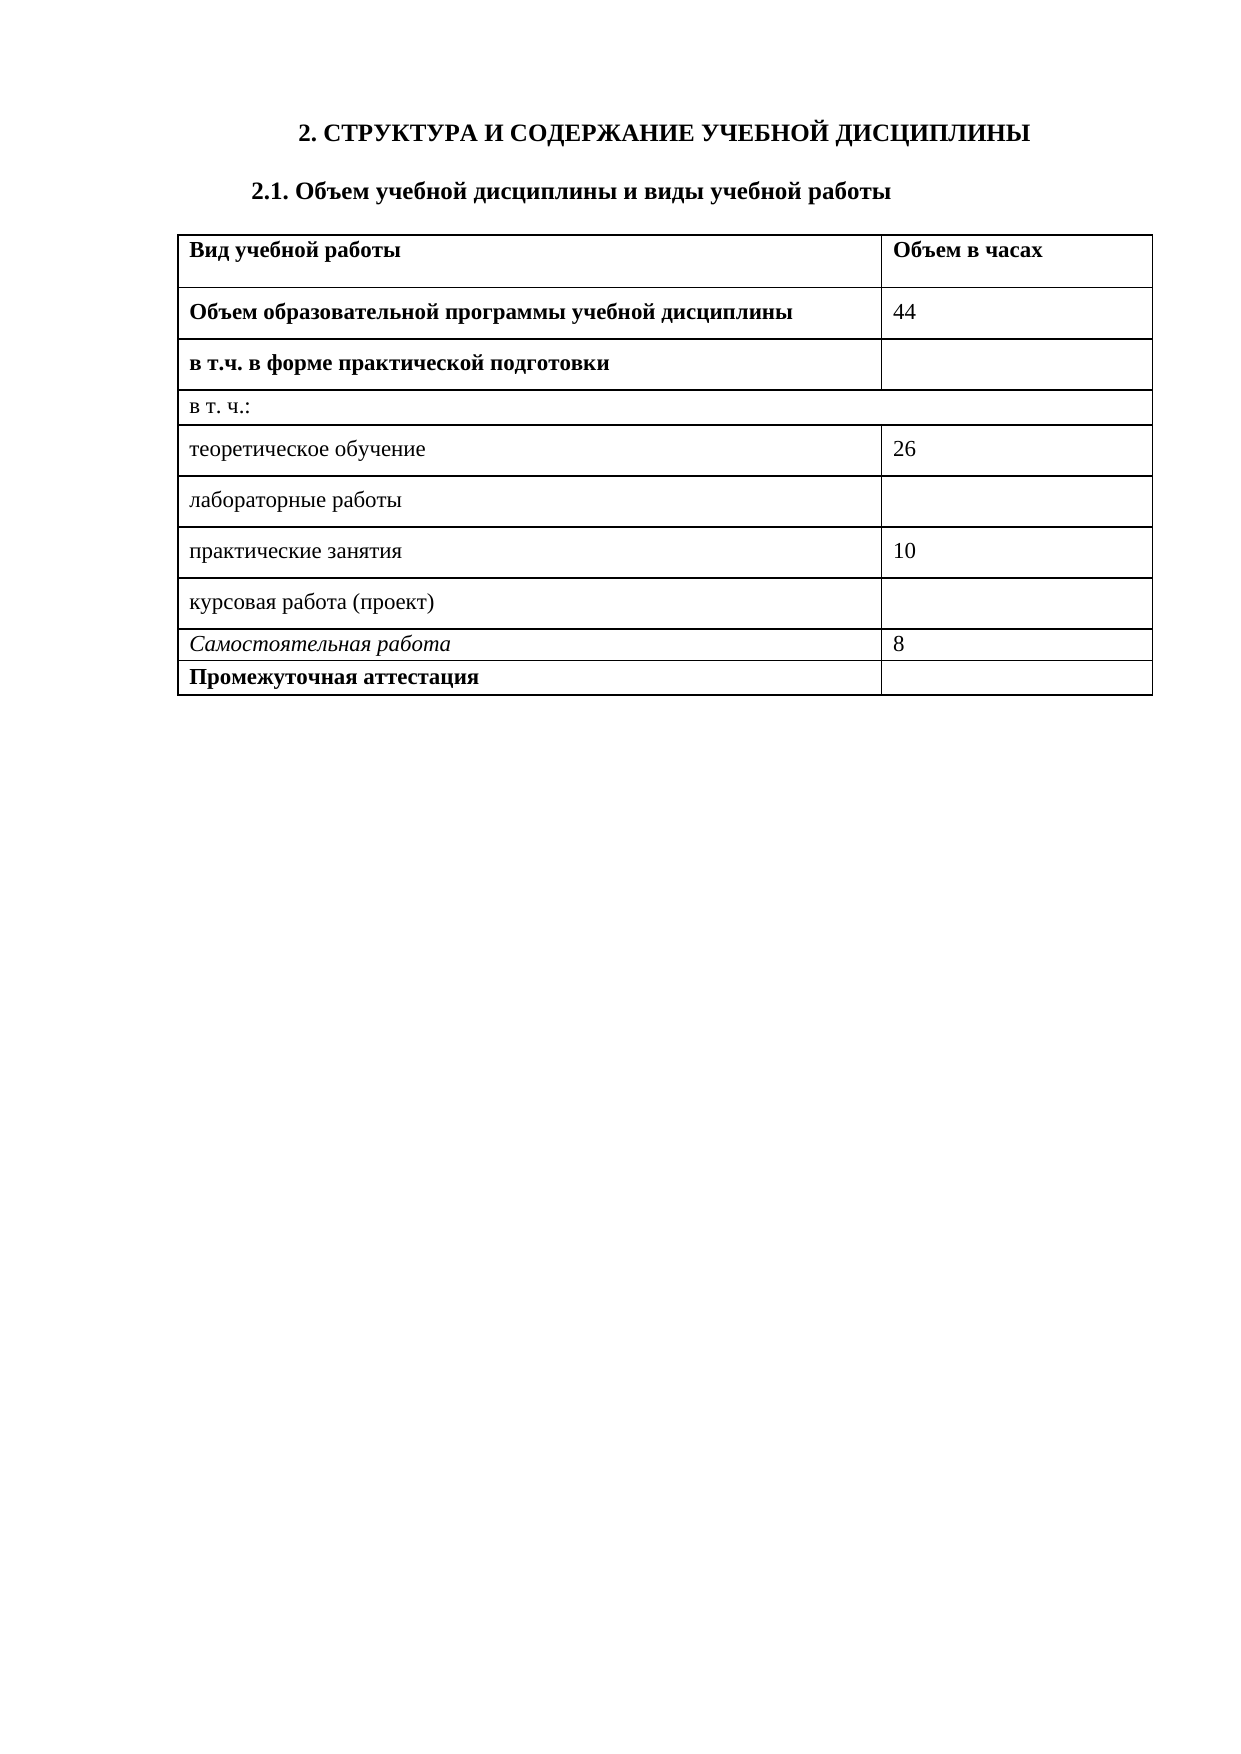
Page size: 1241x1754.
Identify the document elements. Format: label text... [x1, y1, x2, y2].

text 2. СТРУКТУРА И СОДЕРЖАНИЕ УЧЕБНОЙ ДИСЦИПЛИНЫ [177, 118, 1152, 147]
table_cell 8 [882, 630, 1152, 660]
table_cell практические занятия [179, 528, 881, 577]
table_cell 10 [882, 528, 1152, 577]
table_cell Самостоятельная работа [179, 630, 881, 660]
table_cell Промежуточная аттестация [179, 661, 881, 694]
table_header Вид учебной работы [179, 236, 881, 287]
table_cell лабораторные работы [179, 477, 881, 526]
table_cell теоретическое обучение [179, 426, 881, 475]
table_cell 26 [882, 426, 1152, 475]
table_cell курсовая работа (проект) [179, 579, 881, 628]
table_cell [882, 477, 1152, 526]
text 2.1. Объем учебной дисциплины и виды учебной работы [177, 176, 1152, 205]
table_cell [882, 579, 1152, 628]
table_cell в т. ч.: [179, 391, 1152, 424]
table_cell Объем образовательной программы учебной дисциплины [179, 288, 881, 338]
table_cell в т.ч. в форме практической подготовки [179, 340, 881, 389]
table_cell [882, 661, 1152, 694]
table_cell [882, 340, 1152, 389]
table_cell 44 [882, 288, 1152, 338]
table_header Объем в часах [882, 236, 1152, 287]
